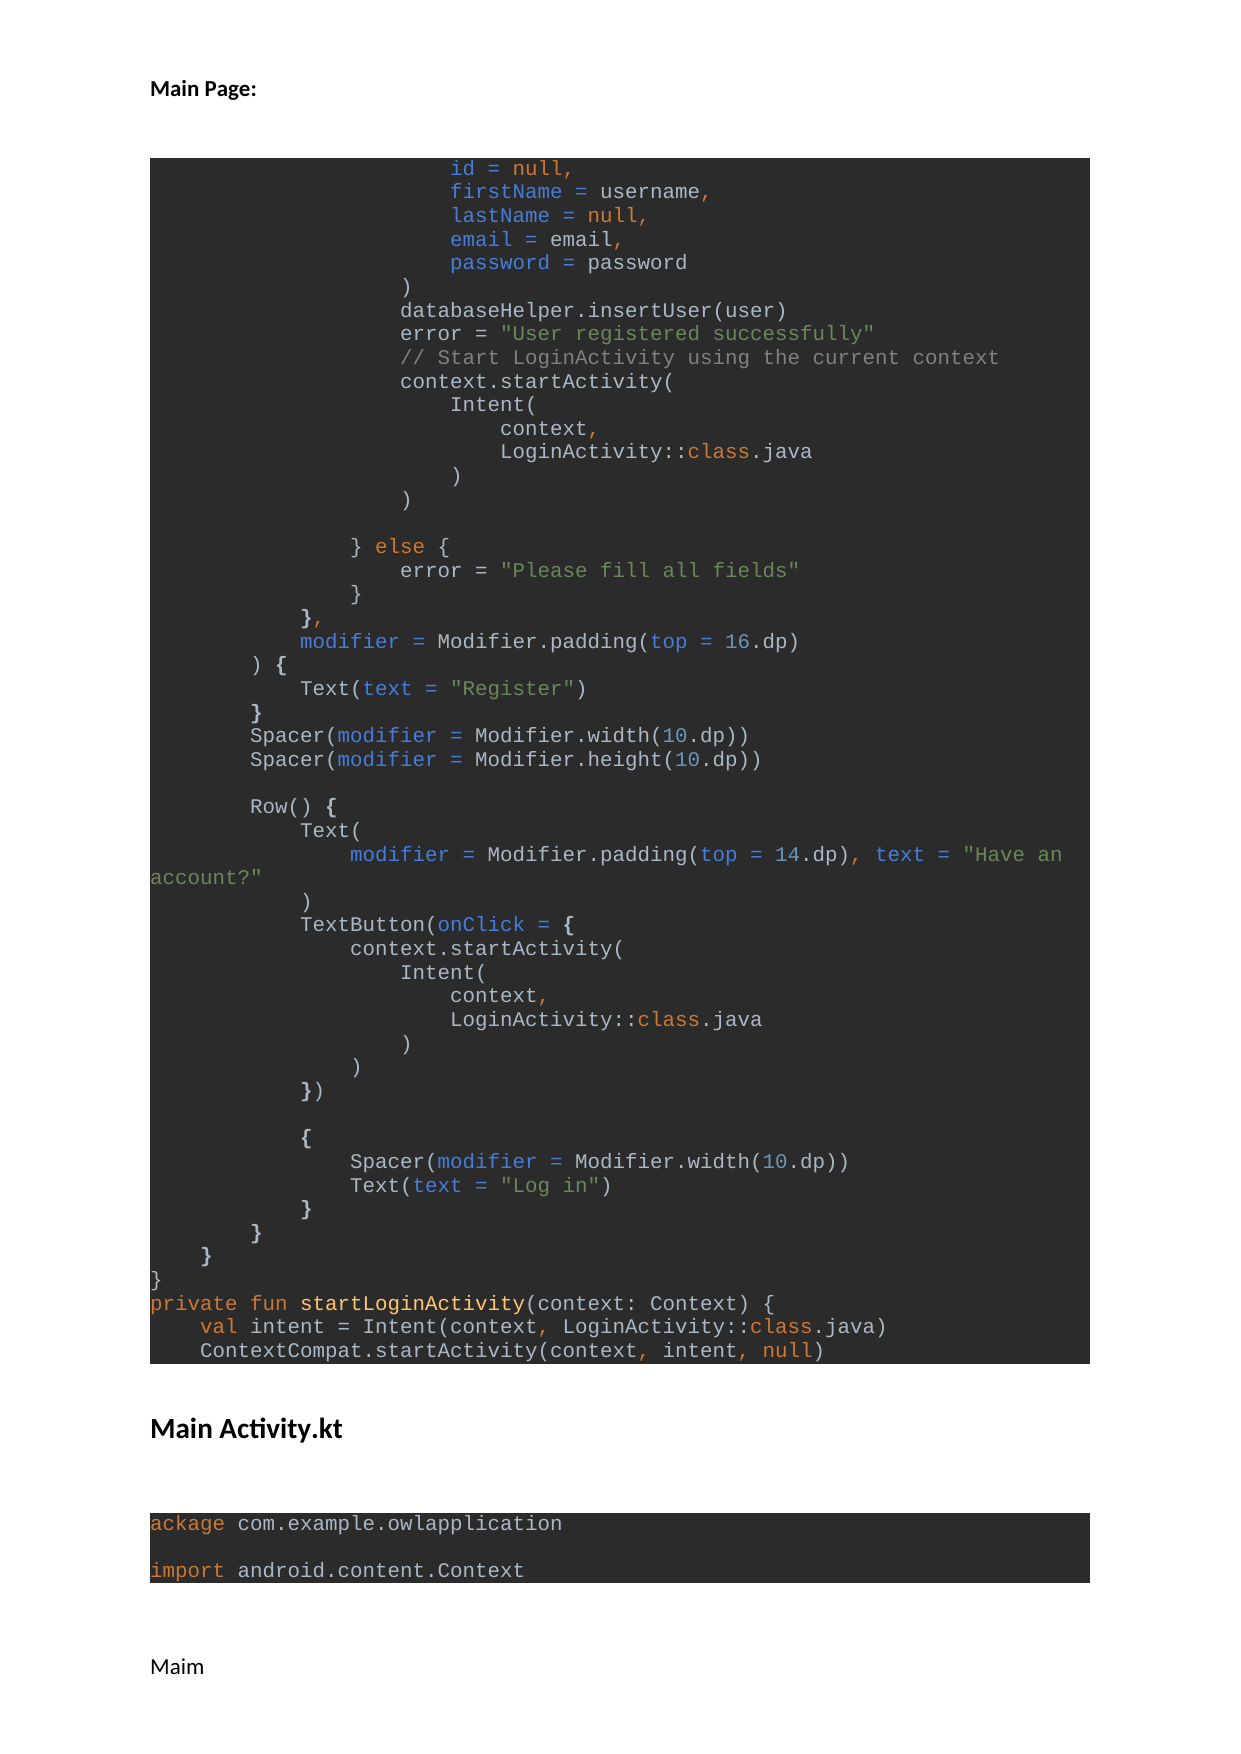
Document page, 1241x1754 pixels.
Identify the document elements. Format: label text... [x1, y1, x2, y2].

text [150, 158, 1090, 1364]
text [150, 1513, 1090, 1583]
text Main Activity.kt [150, 1411, 1090, 1446]
